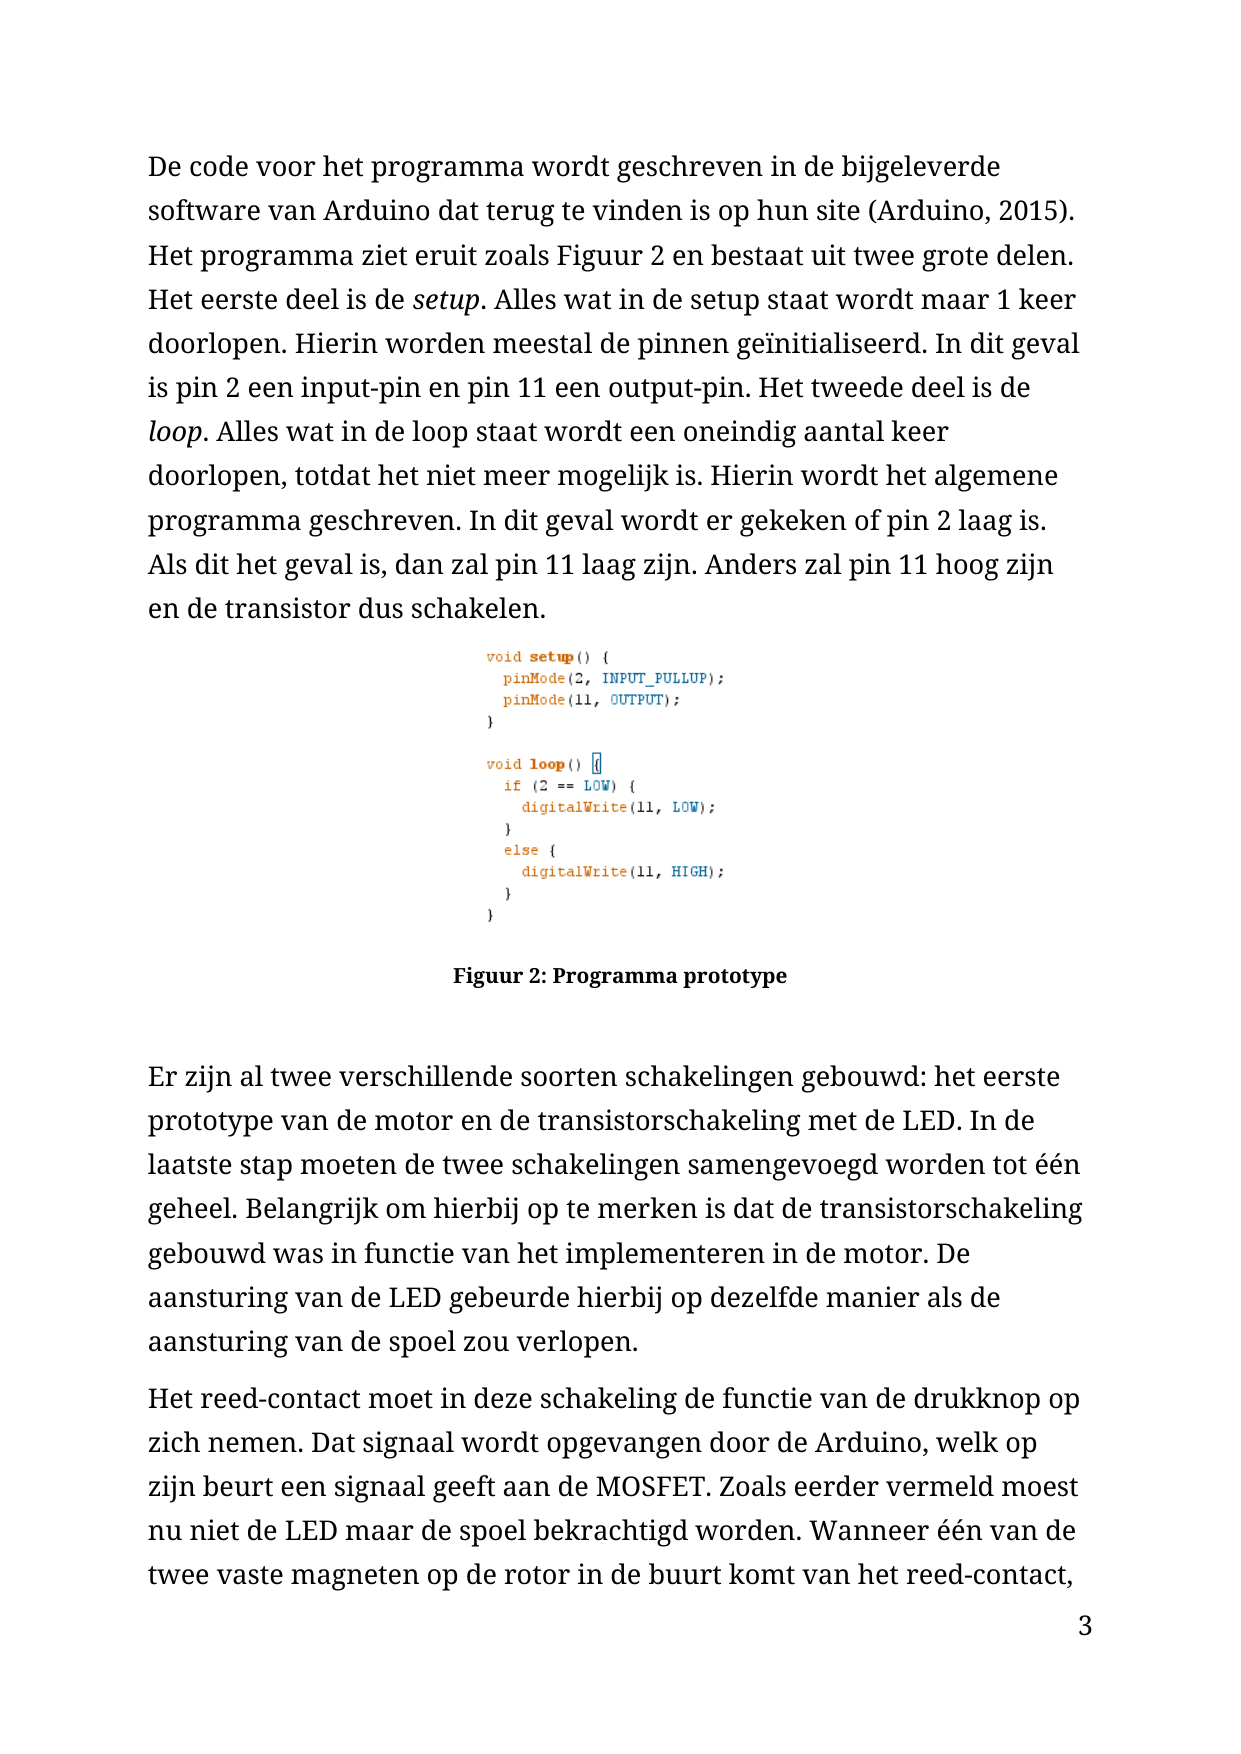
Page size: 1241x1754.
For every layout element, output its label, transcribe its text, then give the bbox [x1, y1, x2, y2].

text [148, 1379, 1093, 1593]
text Er zijn al twee verschillende soorten schakelingen gebouwd: het eerste prototype van de motor en de transistorschakeling met de LED. In de laatste stap moeten de twee schakelingen samengevoegd worden tot één geheel. Belangrijk om hierbij op te merken is dat de transistorschakeling gebouwd was in functie van het implementeren in de motor. De aansturing van de LED gebeurde hierbij op dezelfde manier als de aansturing van de spoel zou verlopen. [148, 1057, 1093, 1359]
text De code voor het programma wordt geschreven in de bijgeleverde software van Arduino dat terug te vinden is op hun site (Arduino, 2015). Het programma ziet eruit zoals Figuur 2 en bestaat uit twee grote delen. Het eerste deel is de setup. Alles wat in de setup staat wordt maar 1 keer doorlopen. Hierin worden meestal de pinnen geïnitialiseerd. In dit geval is pin 2 een input-pin en pin 11 een output-pin. Het tweede deel is de loop. Alles wat in de loop staat wordt een oneindig aantal keer doorlopen, totdat het niet meer mogelijk is. Hierin wordt het algemene programma geschreven. In dit geval wordt er gekeken of pin 2 laag is. Als dit het geval is, dan zal pin 11 laag zijn. Anders zal pin 11 hoog zijn en de transistor dus schakelen. [148, 148, 1093, 626]
picture [487, 646, 754, 931]
text Figuur 2: Programma prototype [148, 961, 1093, 990]
